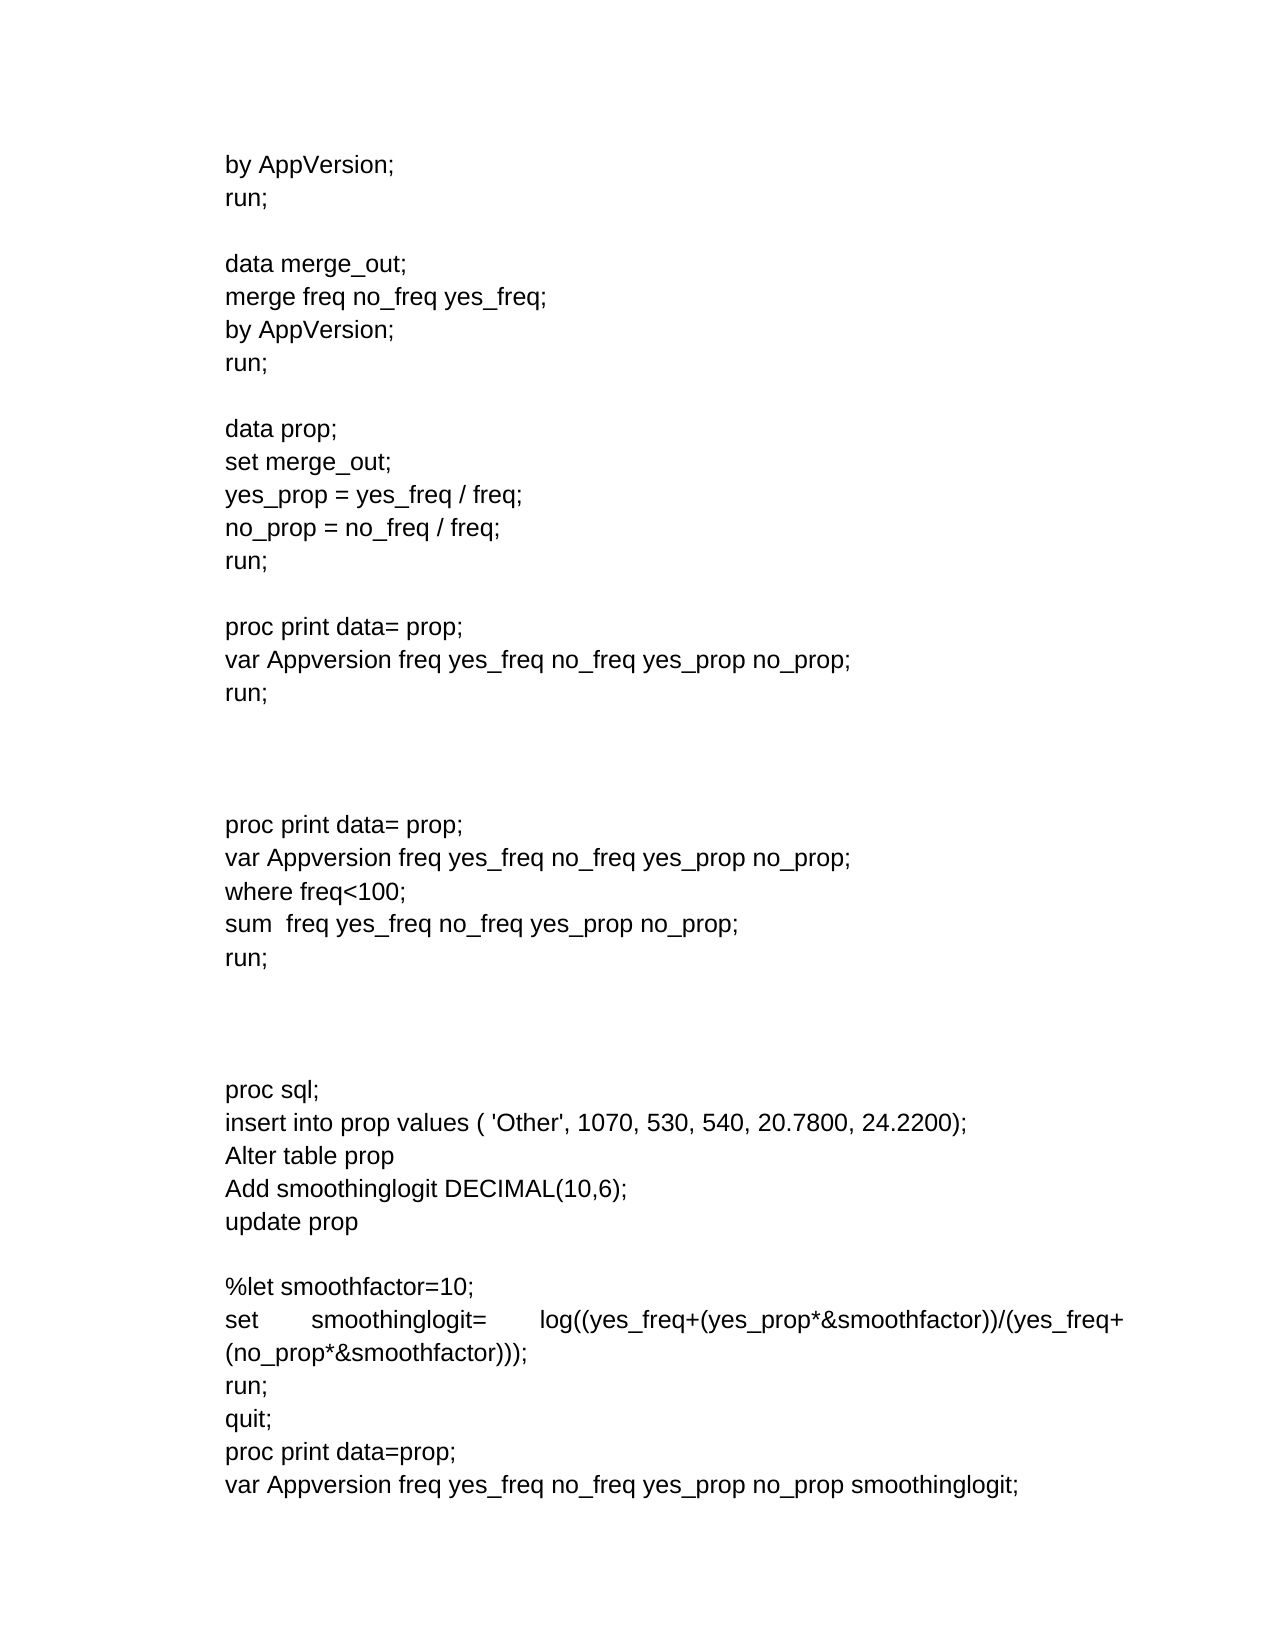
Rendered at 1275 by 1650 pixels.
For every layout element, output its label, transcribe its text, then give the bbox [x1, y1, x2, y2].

list yes_prop = yes_freq / freq; [225, 480, 1125, 509]
list no_prop = no_freq / freq; [225, 513, 1125, 542]
list data merge_out; [225, 249, 1125, 278]
list merge freq no_freq yes_freq; [225, 282, 1125, 311]
list proc print data= prop; [225, 810, 1125, 839]
list set smoothinglogit= log((yes_freq+(yes_prop*&smoothfactor))/(yes_freq+(no_prop*&smoothfactor))); [225, 1305, 1125, 1367]
list run; [225, 546, 1125, 575]
list quit; [225, 1404, 1125, 1433]
list %let smoothfactor=10; [225, 1272, 1125, 1301]
list set merge_out; [225, 447, 1125, 476]
list Add smoothinglogit DECIMAL(10,6); [225, 1174, 1125, 1202]
list proc print data= prop; [225, 612, 1125, 641]
list Alter table prop [225, 1141, 1125, 1169]
list data prop; [225, 414, 1125, 443]
list proc print data=prop; [225, 1437, 1125, 1466]
list update prop [225, 1207, 1125, 1235]
list var Appversion freq yes_freq no_freq yes_prop no_prop smoothinglogit; [225, 1470, 1125, 1499]
list insert into prop values ( 'Other', 1070, 530, 540, 20.7800, 24.2200); [225, 1108, 1125, 1136]
list run; [225, 348, 1125, 377]
list where freq<100; [225, 876, 1125, 905]
list var Appversion freq yes_freq no_freq yes_prop no_prop; [225, 645, 1125, 674]
list run; [225, 942, 1125, 971]
list sum freq yes_freq no_freq yes_prop no_prop; [225, 909, 1125, 938]
list var Appversion freq yes_freq no_freq yes_prop no_prop; [225, 843, 1125, 872]
list run; [225, 1371, 1125, 1400]
list run; [225, 183, 1125, 212]
list by AppVersion; [225, 315, 1125, 344]
list by AppVersion; [225, 150, 1125, 179]
list proc sql; [225, 1074, 1125, 1103]
list run; [225, 678, 1125, 707]
